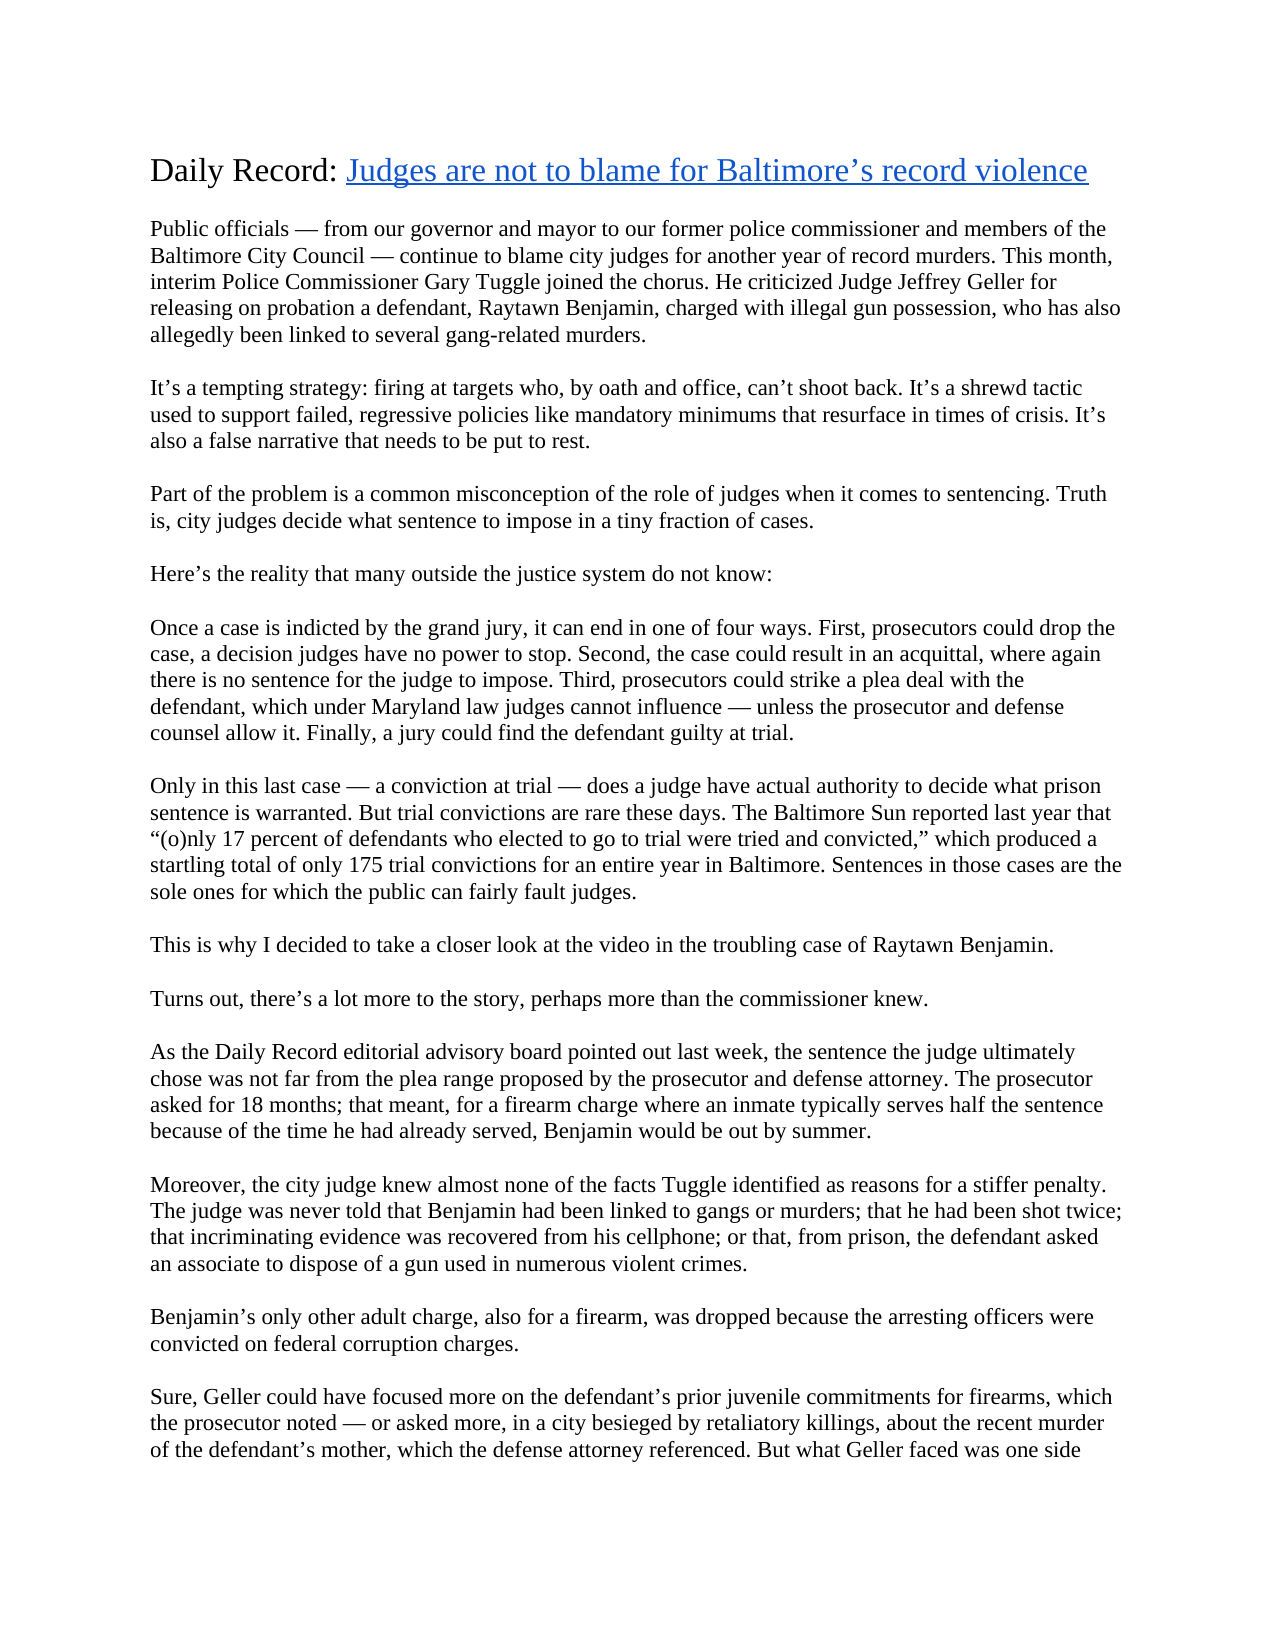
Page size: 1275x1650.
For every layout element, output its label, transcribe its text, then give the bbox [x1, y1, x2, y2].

text Part of the problem is a common misconception of the role of judges when it comes to sentencing. Truth is, city judges decide what sentence to impose in a tiny fraction of cases. [150, 480, 1125, 533]
text Benjamin’s only other adult charge, also for a firearm, was dropped because the arresting officers were convicted on federal corruption charges. [150, 1303, 1125, 1356]
text Only in this last case — a conviction at trial — does a judge have actual authority to decide what prison sentence is warranted. But trial convictions are rare these days. The Baltimore Sun reported last year that “(o)nly 17 percent of defendants who elected to go to trial were tried and convicted,” which produced a startling total of only 175 trial convictions for an entire year in Baltimore. Sentences in those cases are the sole ones for which the public can fairly fault judges. [150, 772, 1125, 904]
text It’s a tempting strategy: firing at targets who, by oath and office, can’t shoot back. It’s a shrewd tactic used to support failed, regressive policies like mandatory minimums that resurface in times of crisis. It’s also a false narrative that needs to be put to rest. [150, 374, 1125, 453]
text Here’s the reality that many outside the justice system do not know: [150, 560, 1125, 587]
text Daily Record: Judges are not to blame for Baltimore’s record violence [150, 150, 1125, 188]
text Public officials — from our governor and mayor to our former police commissioner and members of the Baltimore City Council — continue to blame city judges for another year of record murders. This month, interim Police Commissioner Gary Tuggle joined the chorus. He criticized Judge Jeffrey Geller for releasing on probation a defendant, Raytawn Benjamin, charged with illegal gun possession, who has also allegedly been linked to several gang-related murders. [150, 215, 1125, 347]
text Moreover, the city judge knew almost none of the facts Tuggle identified as reasons for a stiffer penalty. The judge was never told that Benjamin had been linked to gangs or murders; that he had been shot twice; that incriminating evidence was recovered from his cellphone; or that, from prison, the defendant asked an associate to dispose of a gun used in numerous violent crimes. [150, 1171, 1125, 1276]
text This is why I decided to take a closer look at the video in the troubling case of Raytawn Benjamin. [150, 931, 1125, 958]
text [150, 1383, 1125, 1462]
text Once a case is indicted by the grand jury, it can end in one of four ways. First, prosecutors could drop the case, a decision judges have no power to stop. Second, the case could result in an acquittal, where again there is no sentence for the judge to impose. Third, prosecutors could strike a plea deal with the defendant, which under Maryland law judges cannot influence — unless the prosecutor and defense counsel allow it. Finally, a jury could find the defendant guilty at trial. [150, 614, 1125, 745]
text As the Daily Record editorial advisory board pointed out last week, the sentence the judge ultimately chose was not far from the plea range proposed by the prosecutor and defense attorney. The prosecutor asked for 18 months; that meant, for a firearm charge where an inmate typically serves half the sentence because of the time he had already served, Benjamin would be out by summer. [150, 1038, 1125, 1144]
text Turns out, there’s a lot more to the story, perhaps more than the commissioner knew. [150, 985, 1125, 1011]
